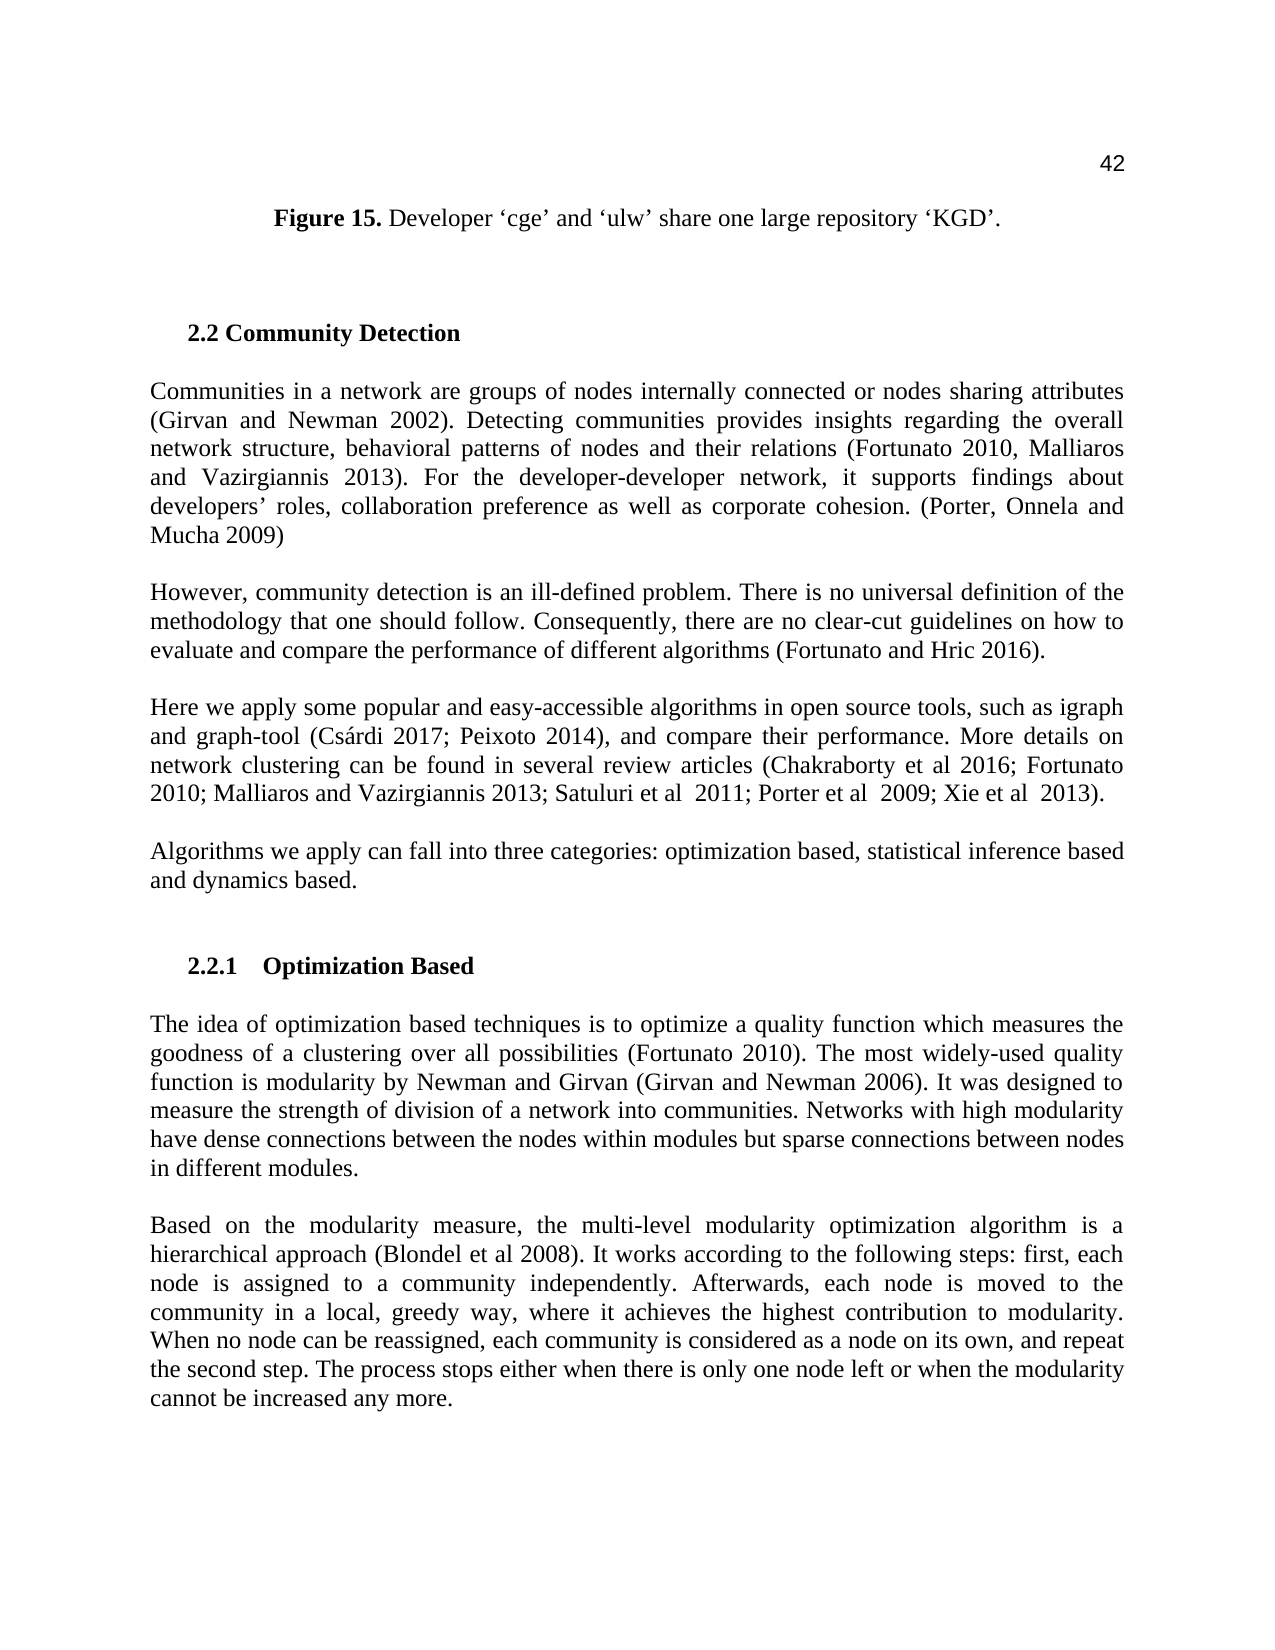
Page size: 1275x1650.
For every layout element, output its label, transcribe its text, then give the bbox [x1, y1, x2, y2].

list Community Detection [187, 318, 1125, 347]
text Algorithms we apply can fall into three categories: optimization based, statistical inference based and dynamics based. [150, 836, 1125, 893]
list Optimization Based [187, 951, 1125, 980]
text The idea of optimization based techniques is to optimize a quality function which measures the goodness of a clustering over all possibilities (Fortunato 2010). The most widely-used quality function is modularity by Newman and Girvan (Girvan and Newman 2006). It was designed to measure the strength of division of a network into communities. Networks with high modularity have dense connections between the nodes within modules but sparse connections between nodes in different modules. [150, 1009, 1125, 1182]
text Figure 15. Developer ‘cge’ and ‘ulw’ share one large repository ‘KGD’. [150, 203, 1125, 231]
text Based on the modularity measure, the multi-level modularity optimization algorithm is a hierarchical approach (Blondel et al 2008). It works according to the following steps: first, each node is assigned to a community independently. Afterwards, each node is moved to the community in a local, greedy way, where it achieves the highest contribution to modularity. When no node can be reassigned, each community is considered as a node on its own, and repeat the second step. The process stops either when there is only one node left or when the modularity cannot be increased any more. [150, 1211, 1125, 1412]
text Communities in a network are groups of nodes internally connected or nodes sharing attributes (Girvan and Newman 2002). Detecting communities provides insights regarding the overall network structure, behavioral patterns of nodes and their relations (Fortunato 2010, Malliaros and Vazirgiannis 2013). For the developer-developer network, it supports findings about developers’ roles, collaboration preference as well as corporate cohesion. (Porter, Onnela and Mucha 2009) [150, 376, 1125, 548]
text However, community detection is an ill-defined problem. There is no universal definition of the methodology that one should follow. Consequently, there are no clear-cut guidelines on how to evaluate and compare the performance of different algorithms (Fortunato and Hric 2016). [150, 577, 1125, 663]
text Here we apply some popular and easy-accessible algorithms in open source tools, such as igraph and graph-tool (Csárdi 2017; Peixoto 2014), and compare their performance. More details on network clustering can be found in several review articles (Chakraborty et al 2016; Fortunato 2010; Malliaros and Vazirgiannis 2013; Satuluri et al 2011; Porter et al 2009; Xie et al 2013). [150, 692, 1125, 807]
